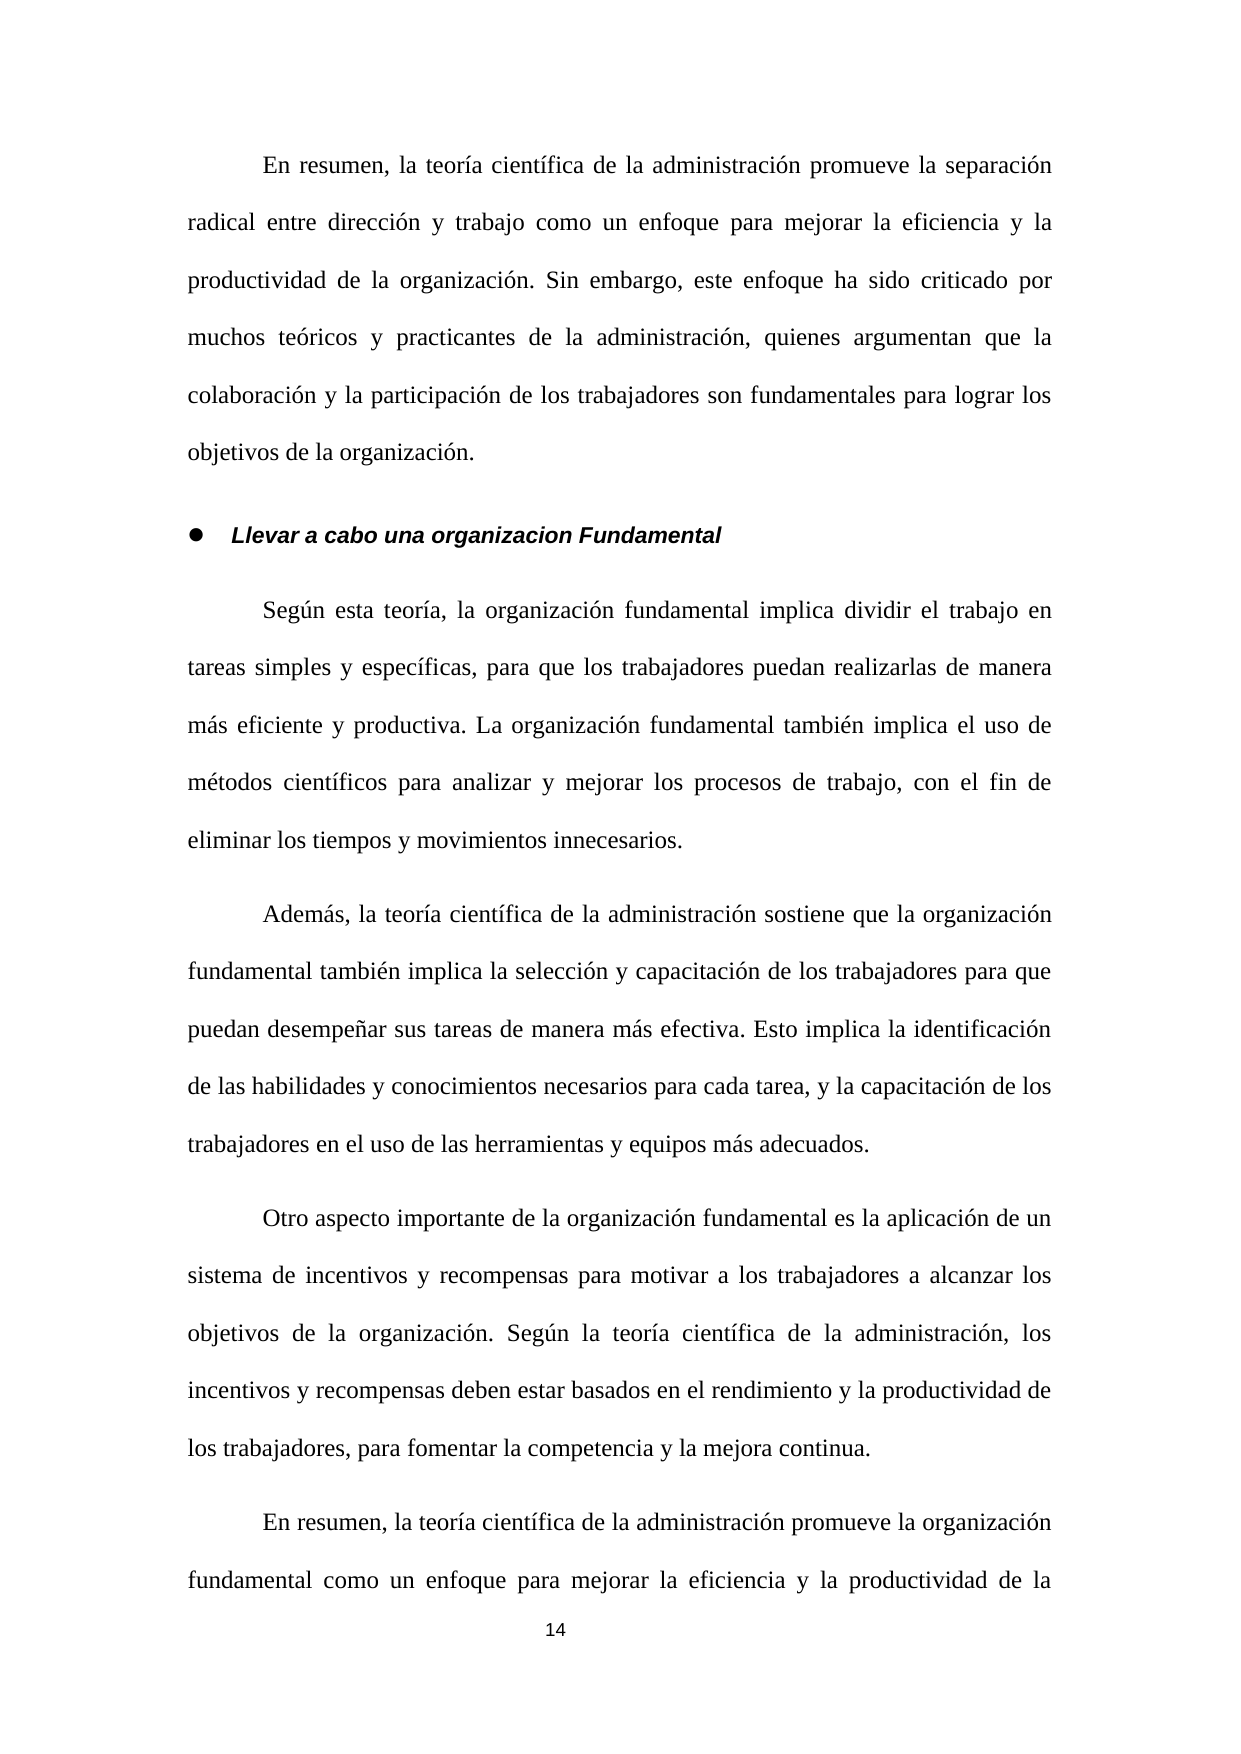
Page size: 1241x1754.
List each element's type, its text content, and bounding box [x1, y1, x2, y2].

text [187, 1507, 1053, 1593]
text En resumen, la teoría científica de la administración promueve la separación radical entre dirección y trabajo como un enfoque para mejorar la eficiencia y la productividad de la organización. Sin embargo, este enfoque ha sido criticado por muchos teóricos y practicantes de la administración, quienes argumentan que la colaboración y la participación de los trabajadores son fundamentales para lograr los objetivos de la organización. [187, 150, 1053, 466]
text Según esta teoría, la organización fundamental implica dividir el trabajo en tareas simples y específicas, para que los trabajadores puedan realizarlas de manera más eficiente y productiva. La organización fundamental también implica el uso de métodos científicos para analizar y mejorar los procesos de trabajo, con el fin de eliminar los tiempos y movimientos innecesarios. [187, 595, 1053, 853]
text Otro aspecto importante de la organización fundamental es la aplicación de un sistema de incentivos y recompensas para motivar a los trabajadores a alcanzar los objetivos de la organización. Según la teoría científica de la administración, los incentivos y recompensas deben estar basados en el rendimiento y la productividad de los trabajadores, para fomentar la competencia y la mejora continua. [187, 1203, 1053, 1462]
text Además, la teoría científica de la administración sostiene que la organización fundamental también implica la selección y capacitación de los trabajadores para que puedan desempeñar sus tareas de manera más efectiva. Esto implica la identificación de las habilidades y conocimientos necesarios para cada tarea, y la capacitación de los trabajadores en el uso de las herramientas y equipos más adecuados. [187, 899, 1053, 1158]
subtitle Llevar a cabo una organizacion Fundamental [187, 522, 1053, 548]
